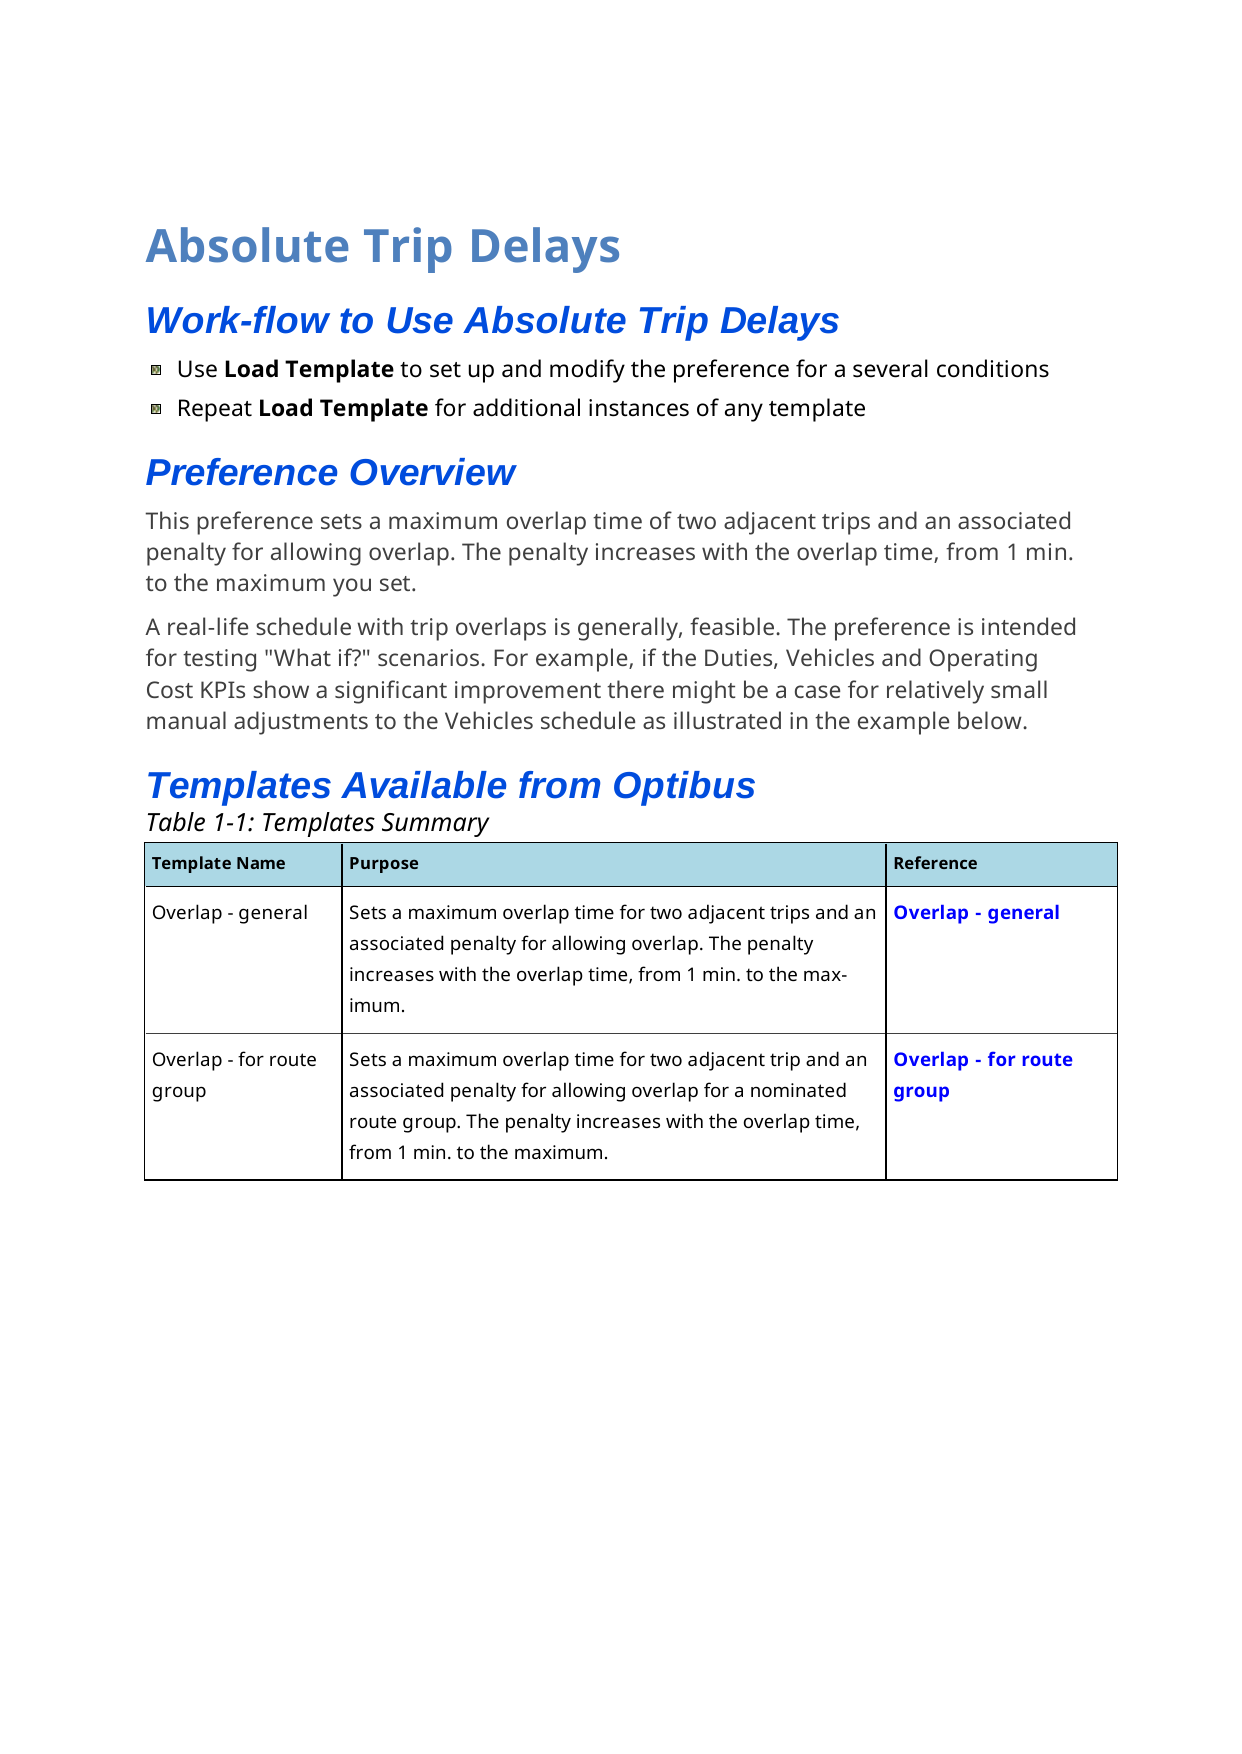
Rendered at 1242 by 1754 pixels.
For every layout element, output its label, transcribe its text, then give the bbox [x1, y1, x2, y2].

table_header Reference [887, 843, 1117, 886]
text Preference Overview [145, 450, 1108, 493]
picture [152, 405, 160, 413]
table_cell Overlap - for route group [145, 1034, 341, 1179]
table_cell Overlap - for route group [887, 1034, 1117, 1179]
table_cell Sets a maximum overlap time for two adjacent trip and an associated penalty for allowing overlap for a nominated route group. The penalty increases with the overlap time, from 1 min. to the maximum. [343, 1034, 885, 1179]
text A real-life schedule with trip overlaps is generally, feasible. The preference is intended for testing "What if?" scenarios. For example, if the Duties, Vehicles and Operating Cost KPIs show a significant improvement there might be a case for relatively small manual adjustments to the Vehicles schedule as illustrated in the example below. [145, 611, 1083, 736]
text This preference sets a maximum overlap time of two adjacent trips and an associated penalty for allowing overlap. The penalty increases with the overlap time, from 1 min. to the maximum you set. [145, 505, 1092, 598]
table_cell Overlap - general [887, 887, 1117, 1032]
table_cell Sets a maximum overlap time for two adjacent trips and an associated penalty for allowing overlap. The penalty increases with the overlap time, from 1 min. to the max- imum. [343, 887, 885, 1032]
picture [152, 366, 160, 374]
text Table 1-1: Templates Summary [145, 806, 1108, 840]
table_cell Overlap - general [145, 887, 341, 1032]
table_header Purpose [343, 843, 886, 886]
text Templates Available from Optibus [145, 763, 1108, 806]
text Use Load Template to set up and modify the preference for a several conditions [177, 353, 1108, 384]
table_header Template Name [145, 843, 342, 886]
text Absolute Trip Delays [145, 221, 1108, 276]
text Repeat Load Template for additional instances of any template [177, 392, 1108, 423]
text Work-flow to Use Absolute Trip Delays [145, 299, 1108, 342]
